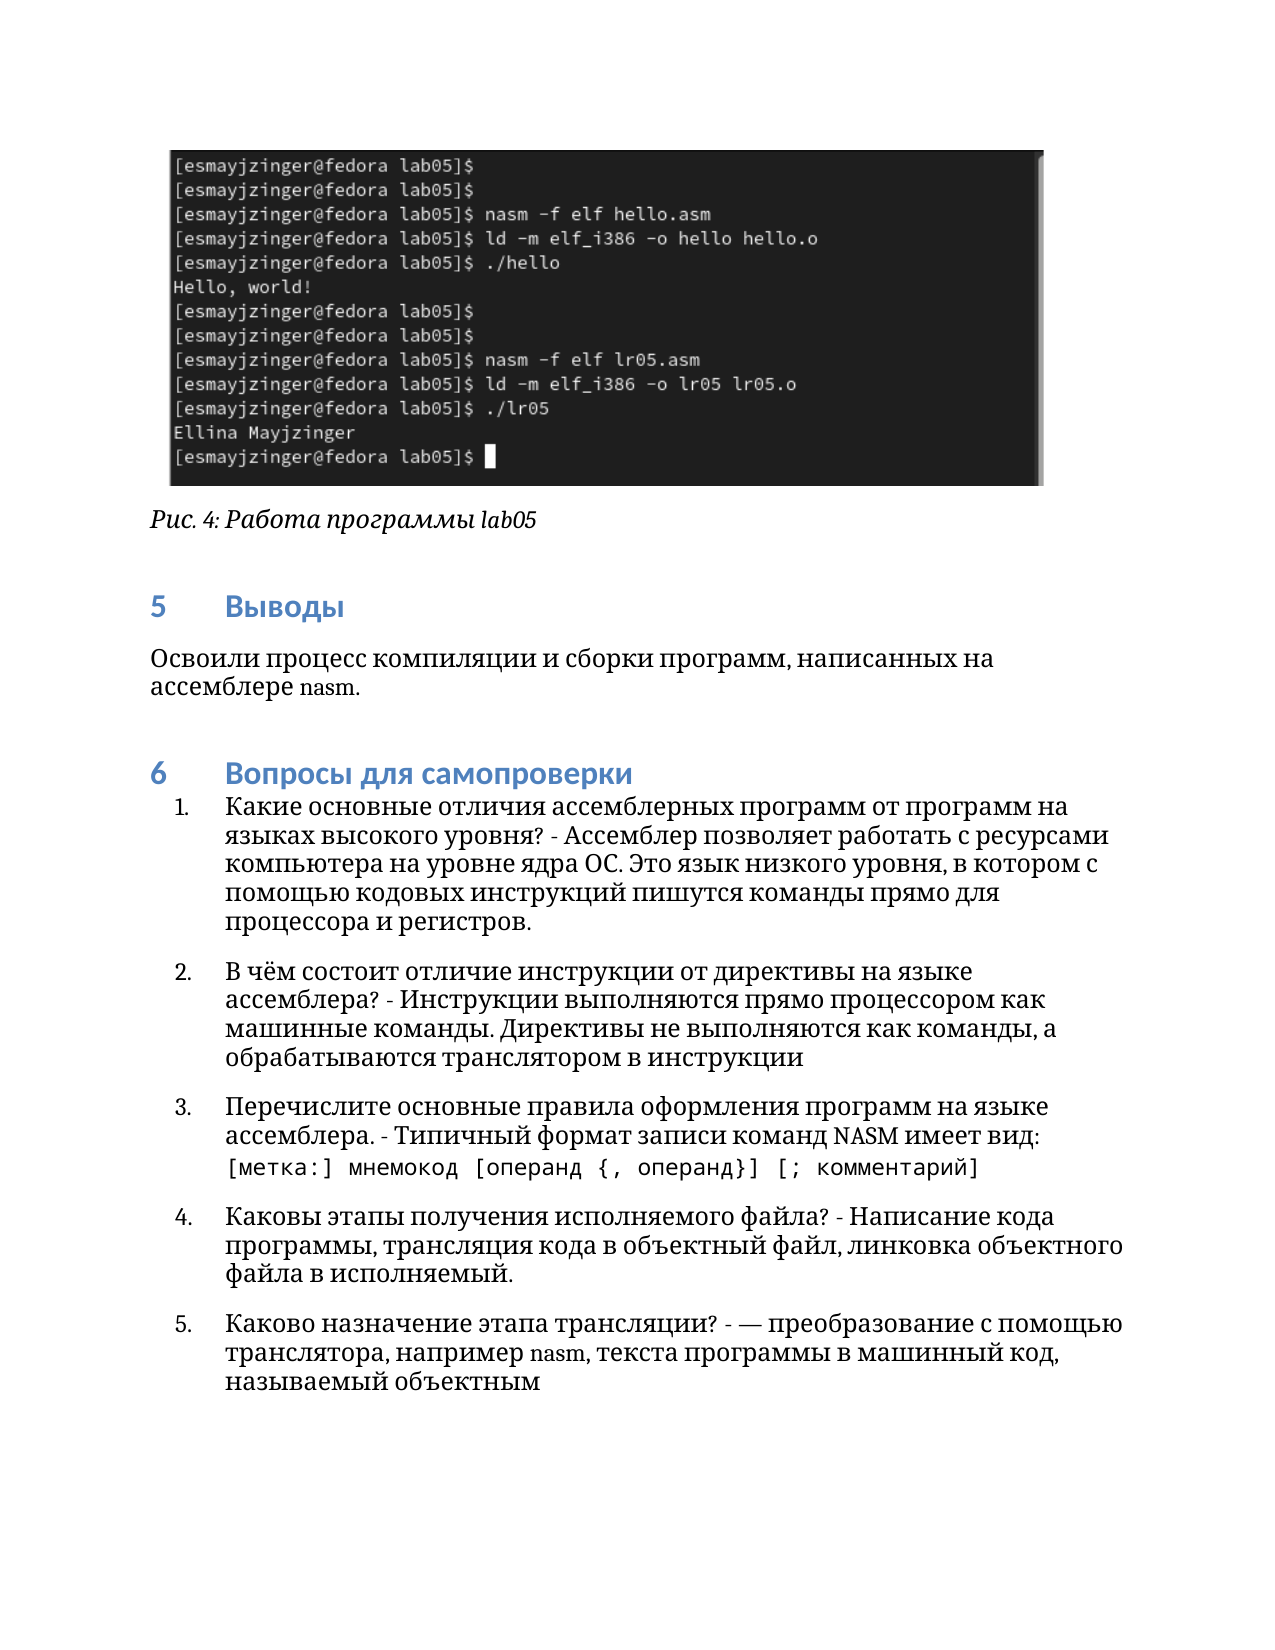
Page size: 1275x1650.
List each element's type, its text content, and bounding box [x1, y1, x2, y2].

picture [168, 150, 1044, 486]
list В чём состоит отличие инструкции от директивы на языке ассемблера? - Инструкции выполняются прямо процессором как машинные команды. Директивы не выполняются как команды, а обрабатываются транслятором в инструкции [175, 957, 1125, 1072]
list Перечислите основные правила оформления программ на языке ассемблера. - Типичный формат записи команд NASM имеет вид: [метка:] мнемокод [операнд {, операнд}] [; комментарий] [175, 1093, 1125, 1182]
text Рис. 4: Работа программы lab05 [150, 506, 1125, 535]
text Освоили процесс компиляции и сборки программ, написанных на ассемблере nasm. [150, 644, 1125, 702]
list Каковы этапы получения исполняемого файла? - Написание кода программы, трансляция кода в объектный файл, линковка объектного файла в исполняемый. [175, 1203, 1125, 1289]
subtitle 5 Выводы [150, 585, 1125, 626]
list Какие основные отличия ассемблерных программ от программ на языках высокого уровня? - Ассемблер позволяет работать с ресурсами компьютера на уровне ядра ОС. Это язык низкого уровня, в котором с помощью кодовых инструкций пишутся команды прямо для процессора и регистров. [175, 793, 1125, 937]
subtitle 6 Вопросы для самопроверки [150, 752, 1125, 793]
list Каково назначение этапа трансляции? - — преобразование с помощью транслятора, например nasm, текста программы в машинный код, называемый объектным [175, 1310, 1125, 1396]
